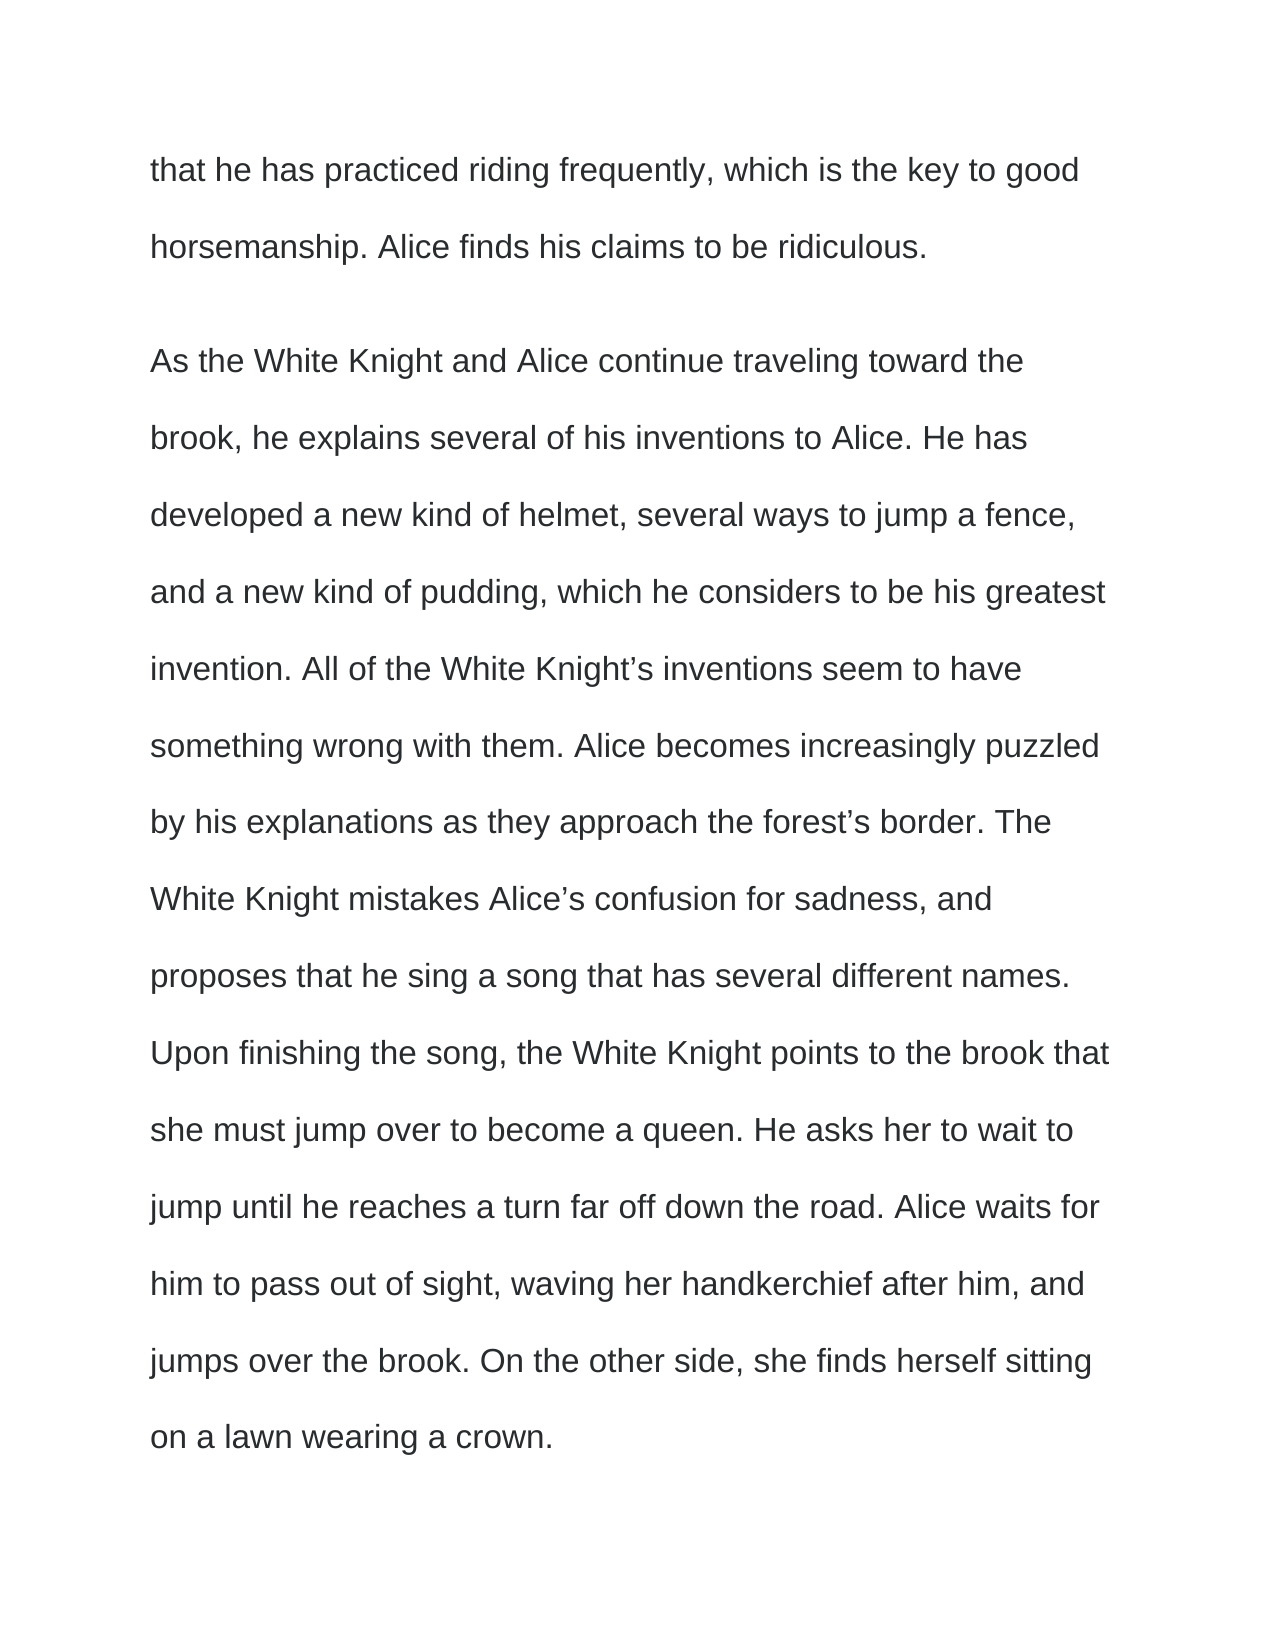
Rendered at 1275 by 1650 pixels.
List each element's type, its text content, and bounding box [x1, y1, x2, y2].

text As the White Knight and Alice continue traveling toward the brook, he explains several of his inventions to Alice. He has developed a new kind of helmet, several ways to jump a fence, and a new kind of pudding, which he considers to be his greatest invention. All of the White Knight’s inventions seem to have something wrong with them. Alice becomes increasingly puzzled by his explanations as they approach the forest’s border. The White Knight mistakes Alice’s confusion for sadness, and proposes that he sing a song that has several different names. Upon finishing the song, the White Knight points to the brook that she must jump over to become a queen. He asks her to wait to jump until he reaches a turn far off down the road. Alice waits for him to pass out of sight, waving her handkerchief after him, and jumps over the brook. On the other side, she finds herself sitting on a lawn wearing a crown. [150, 341, 1125, 1456]
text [150, 150, 1125, 265]
